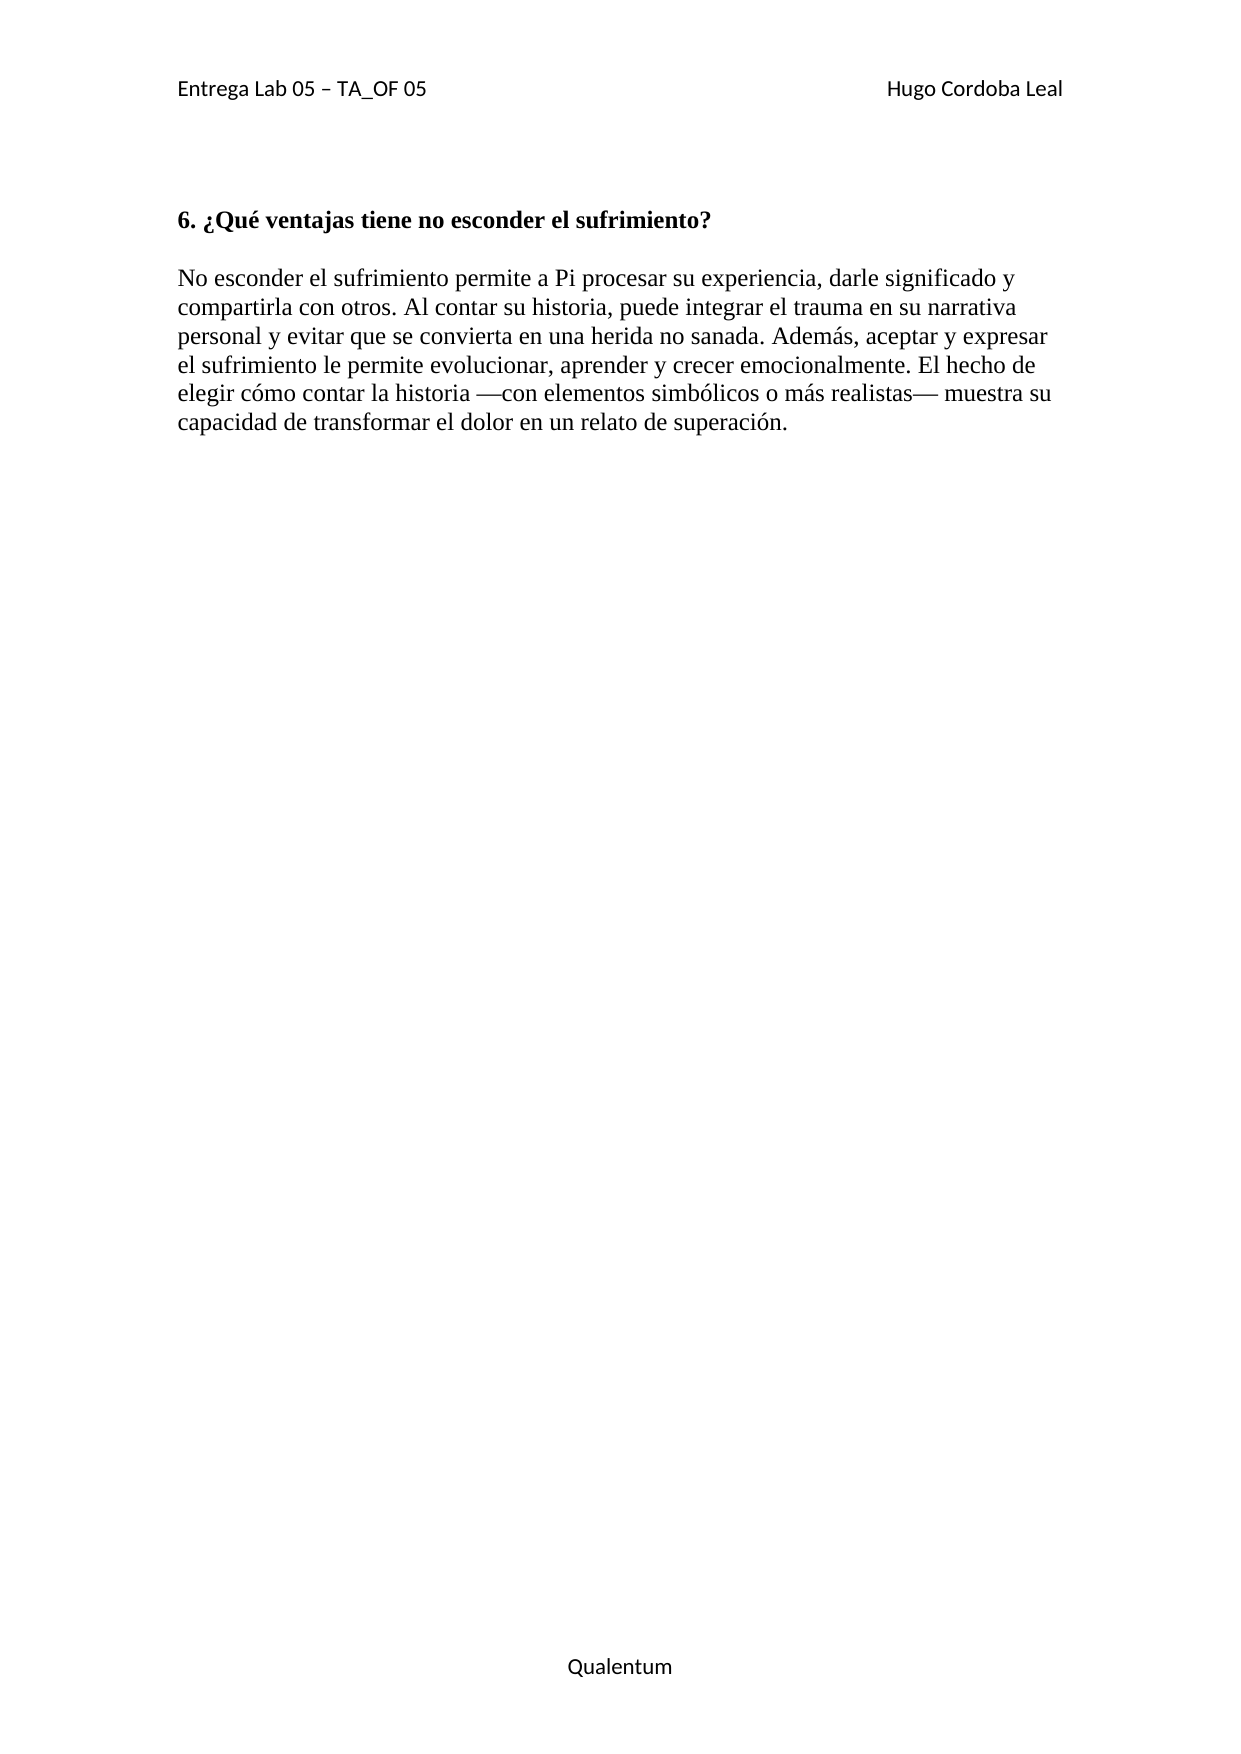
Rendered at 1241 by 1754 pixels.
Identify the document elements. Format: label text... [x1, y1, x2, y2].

text 6. ¿Qué ventajas tiene no esconder el sufrimiento? [177, 206, 1063, 234]
text No esconder el sufrimiento permite a Pi procesar su experiencia, darle significado y compartirla con otros. Al contar su historia, puede integrar el trauma en su narrativa personal y evitar que se convierta en una herida no sanada. Además, aceptar y expresar el sufrimiento le permite evolucionar, aprender y crecer emocionalmente. El hecho de elegir cómo contar la historia —con elementos simbólicos o más realistas— muestra su capacidad de transformar el dolor en un relato de superación. [177, 263, 1063, 436]
